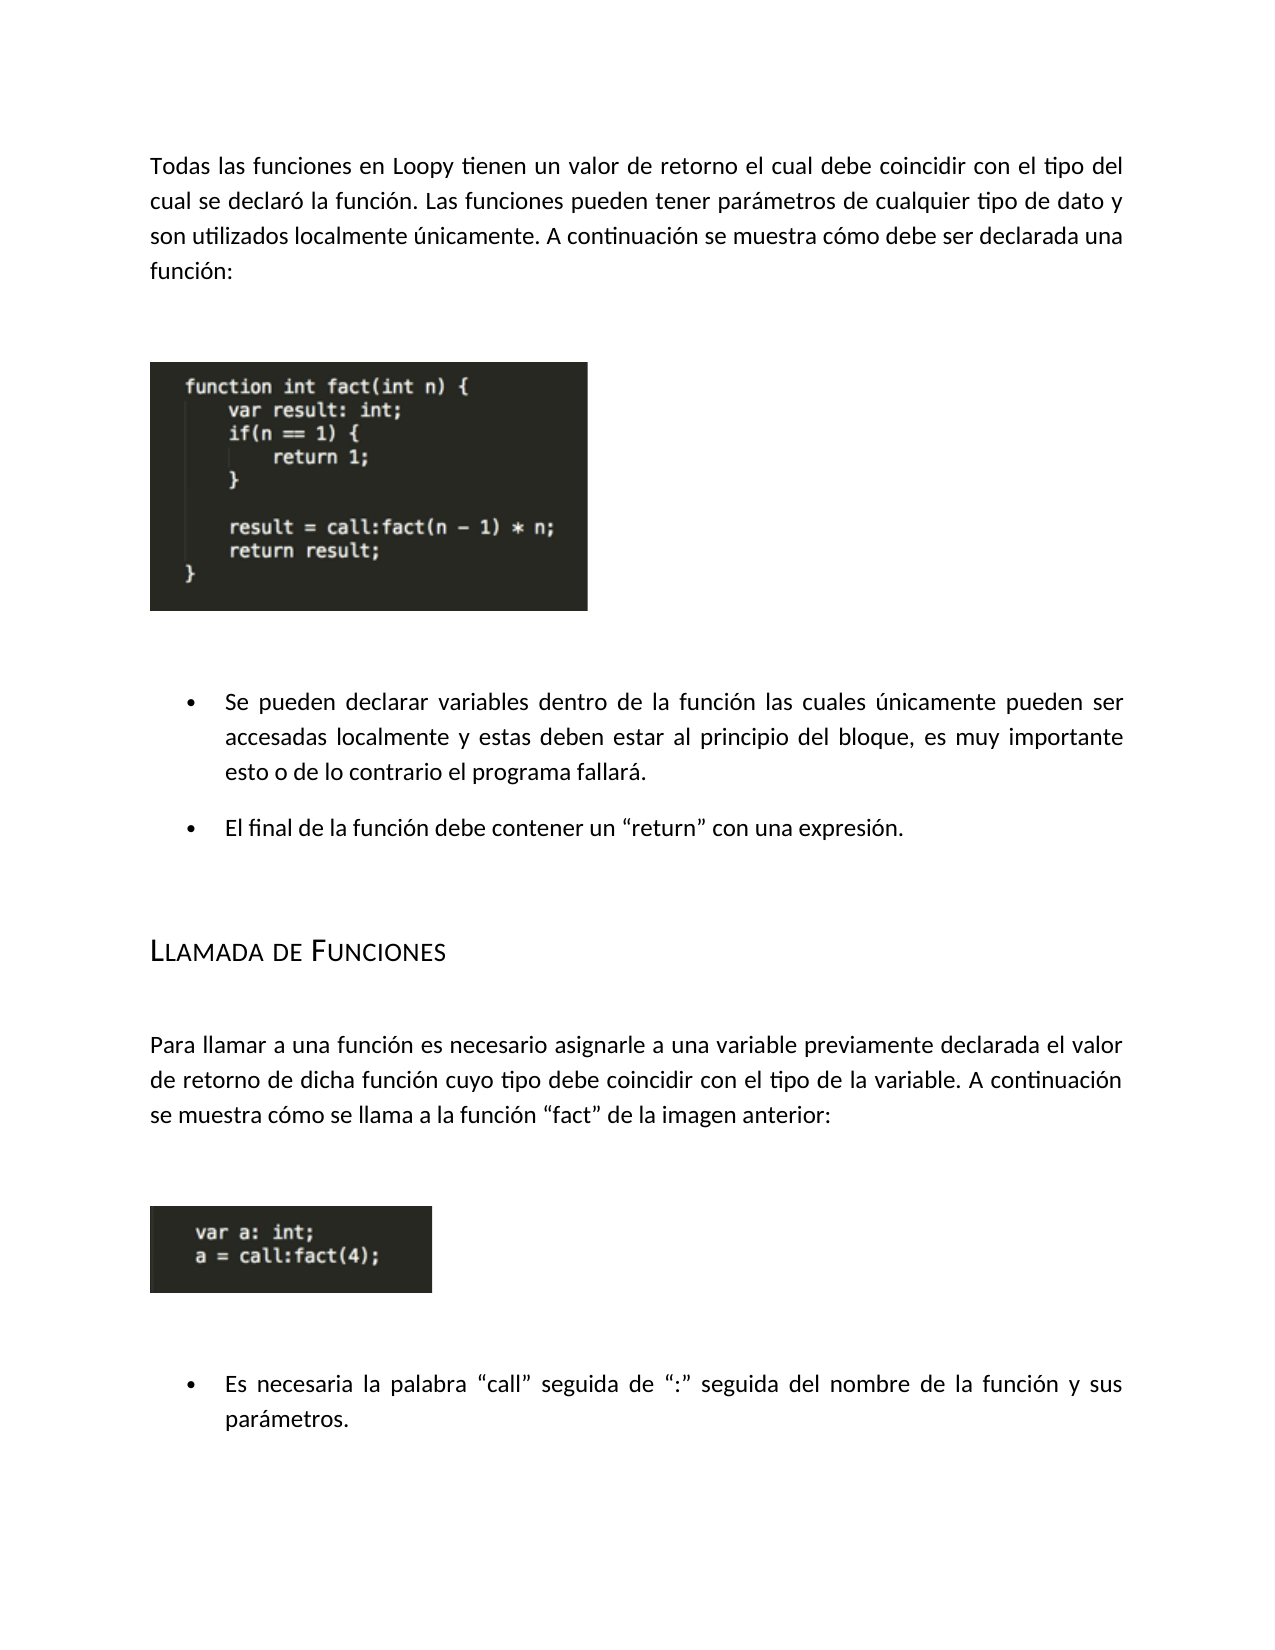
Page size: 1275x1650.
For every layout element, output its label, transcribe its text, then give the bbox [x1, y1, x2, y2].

list Es necesaria la palabra “call” seguida de “:” seguida del nombre de la función y sus parámetros. [187, 1369, 1125, 1434]
picture [150, 1206, 433, 1293]
list El final de la función debe contener un “return” con una expresión. [187, 812, 1125, 843]
subtitle Llamada de Funciones [150, 929, 1125, 969]
text Para llamar a una función es necesario asignarle a una variable previamente declarada el valor de retorno de dicha función cuyo tipo debe coincidir con el tipo de la variable. A continuación se muestra cómo se llama a la función “fact” de la imagen anterior: [150, 1029, 1125, 1130]
picture [150, 362, 588, 611]
list Se pueden declarar variables dentro de la función las cuales únicamente pueden ser accesadas localmente y estas deben estar al principio del bloque, es muy importante esto o de lo contrario el programa fallará. [187, 687, 1125, 787]
text Todas las funciones en Loopy tienen un valor de retorno el cual debe coincidir con el tipo del cual se declaró la función. Las funciones pueden tener parámetros de cualquier tipo de dato y son utilizados localmente únicamente. A continuación se muestra cómo debe ser declarada una función: [150, 150, 1125, 286]
